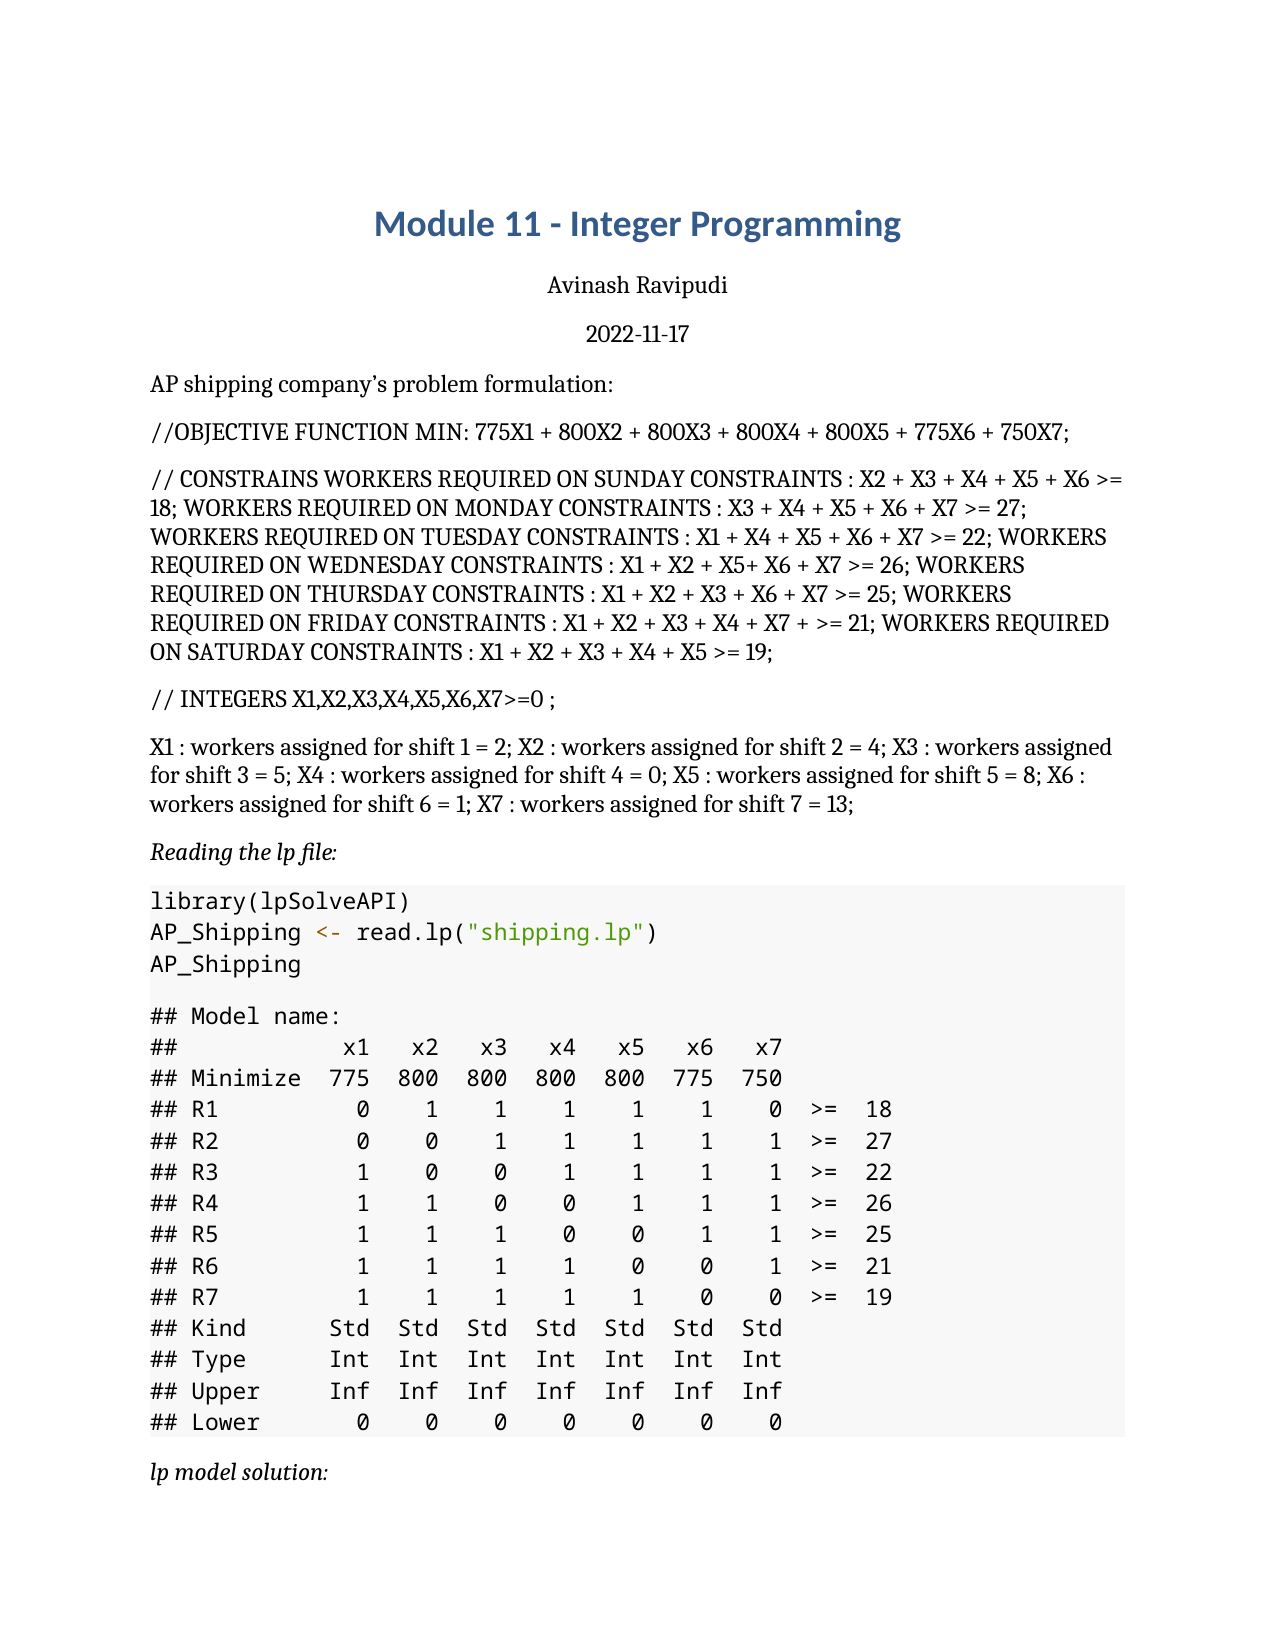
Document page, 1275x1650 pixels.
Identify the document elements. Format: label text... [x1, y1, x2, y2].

text //OBJECTIVE FUNCTION MIN: 775X1 + 800X2 + 800X3 + 800X4 + 800X5 + 775X6 + 750X7; [150, 417, 1125, 446]
text lp model solution: [150, 1458, 1125, 1487]
text Reading the lp file: [150, 837, 1125, 866]
text X1 : workers assigned for shift 1 = 2; X2 : workers assigned for shift 2 = 4; X3 : workers assigned for shift 3 = 5; X4 : workers assigned for shift 4 = 0; X5 : workers assigned for shift 5 = 8; X6 : workers assigned for shift 6 = 1; X7 : workers assigned for shift 7 = 13; [150, 732, 1125, 819]
text 2022-11-17 [150, 320, 1125, 349]
text Avinash Ravipudi [150, 271, 1125, 299]
text // INTEGERS X1,X2,X3,X4,X5,X6,X7>=0 ; [150, 685, 1125, 714]
title Module 11 - Integer Programming [150, 200, 1125, 246]
text library(lpSolveAPI) AP_Shipping <- read.lp("shipping.lp") AP_Shipping [150, 885, 1125, 979]
text ## Model name: ## x1 x2 x3 x4 x5 x6 x7 ## Minimize 775 800 800 800 800 775 750 ## R1 0 1 1 1 1 1 0 >= 18 ## R2 0 0 1 1 1 1 1 >= 27 ## R3 1 0 0 1 1 1 1 >= 22 ## R4 1 1 0 0 1 1 1 >= 26 ## R5 1 1 1 0 0 1 1 >= 25 ## R6 1 1 1 1 0 0 1 >= 21 ## R7 1 1 1 1 1 0 0 >= 19 ## Kind Std Std Std Std Std Std Std ## Type Int Int Int Int Int Int Int ## Upper Inf Inf Inf Inf Inf Inf Inf ## Lower 0 0 0 0 0 0 0 [150, 999, 1125, 1437]
text // CONSTRAINS WORKERS REQUIRED ON SUNDAY CONSTRAINTS : X2 + X3 + X4 + X5 + X6 >= 18; WORKERS REQUIRED ON MONDAY CONSTRAINTS : X3 + X4 + X5 + X6 + X7 >= 27; WORKERS REQUIRED ON TUESDAY CONSTRAINTS : X1 + X4 + X5 + X6 + X7 >= 22; WORKERS REQUIRED ON WEDNESDAY CONSTRAINTS : X1 + X2 + X5+ X6 + X7 >= 26; WORKERS REQUIRED ON THURSDAY CONSTRAINTS : X1 + X2 + X3 + X6 + X7 >= 25; WORKERS REQUIRED ON FRIDAY CONSTRAINTS : X1 + X2 + X3 + X4 + X7 + >= 21; WORKERS REQUIRED ON SATURDAY CONSTRAINTS : X1 + X2 + X3 + X4 + X5 >= 19; [150, 465, 1125, 666]
text AP shipping company’s problem formulation: [150, 370, 1125, 399]
